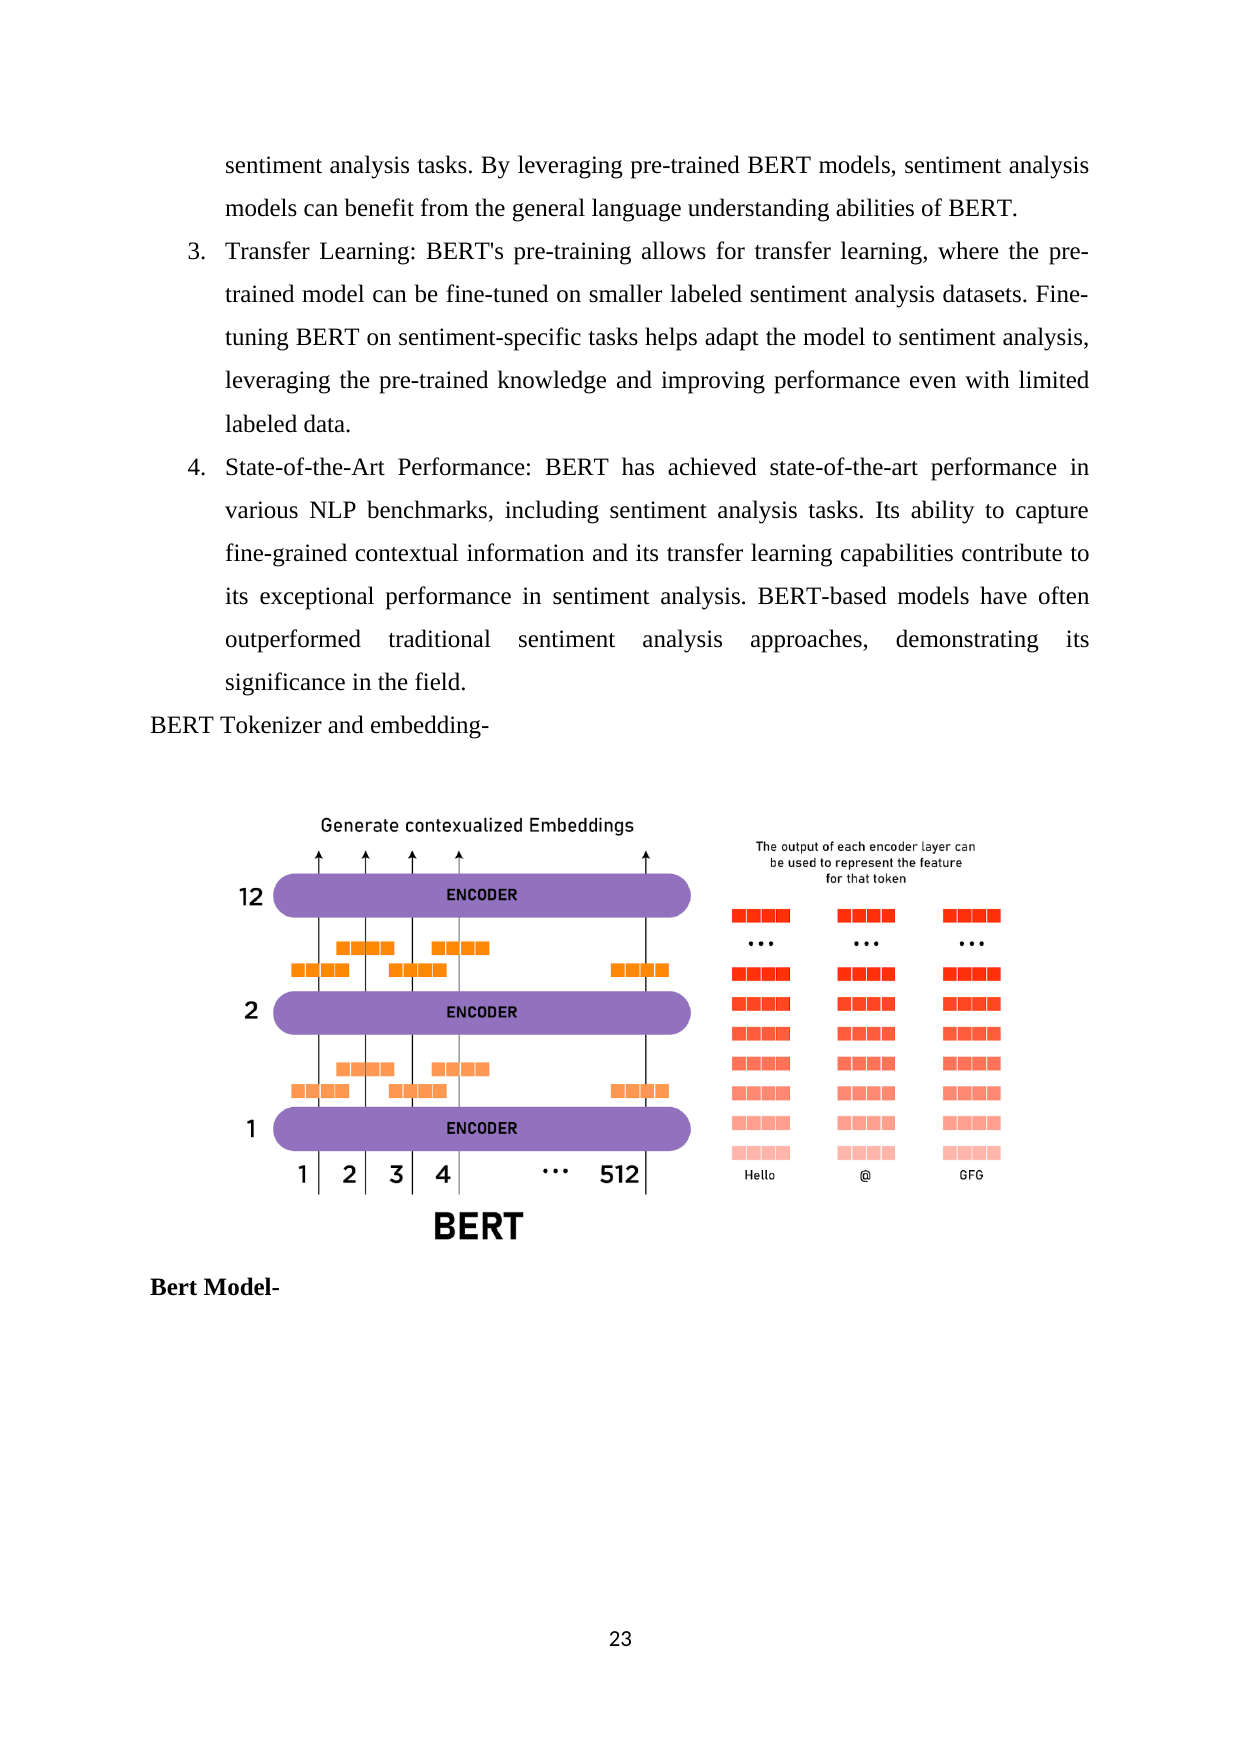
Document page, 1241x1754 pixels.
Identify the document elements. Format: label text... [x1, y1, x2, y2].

list Transfer Learning: BERT's pre-training allows for transfer learning, where the pre-trained model can be fine-tuned on smaller labeled sentiment analysis datasets. Fine-tuning BERT on sentiment-specific tasks helps adapt the model to sentiment analysis, leveraging the pre-trained knowledge and improving performance even with limited labeled data. [187, 236, 1090, 437]
text BERT Tokenizer and embedding- [150, 711, 1090, 739]
list State-of-the-Art Performance: BERT has achieved state-of-the-art performance in various NLP benchmarks, including sentiment analysis tasks. Its ability to capture fine-grained contextual information and its transfer learning capabilities contribute to its exceptional performance in sentiment analysis. BERT-based models have often outperformed traditional sentiment analysis approaches, demonstrating its significance in the field. [187, 452, 1090, 696]
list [187, 150, 1090, 222]
picture [220, 796, 1020, 1259]
text Bert Model- [150, 1272, 1090, 1301]
